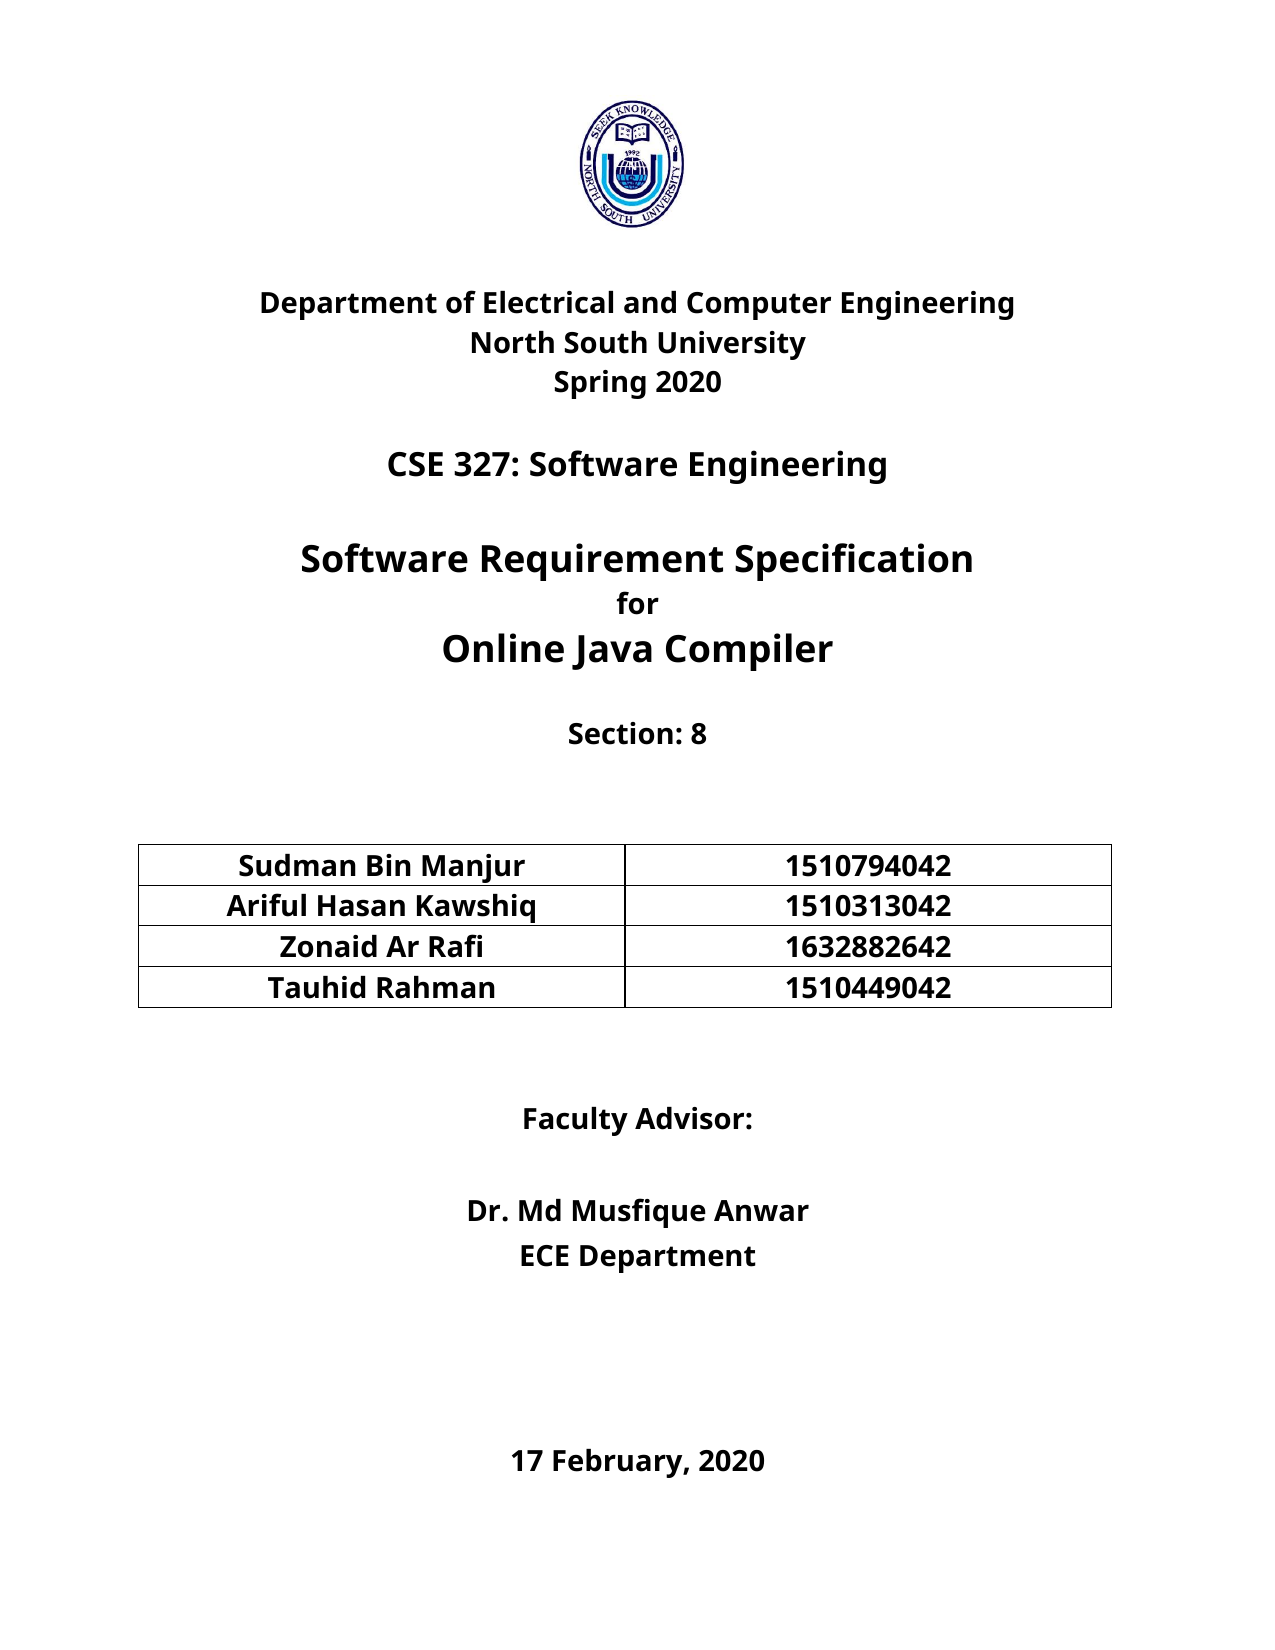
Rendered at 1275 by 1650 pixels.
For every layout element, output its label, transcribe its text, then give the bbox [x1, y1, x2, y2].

table_header 1510794042 [626, 845, 1111, 884]
text North South University [150, 322, 1125, 362]
table_cell 1510313042 [626, 886, 1111, 925]
table_cell 1510449042 [626, 967, 1111, 1007]
table_cell 1632882642 [626, 926, 1111, 966]
table_cell Zonaid Ar Rafi [139, 926, 624, 966]
table_header Sudman Bin Manjur [139, 845, 624, 884]
table_cell Tauhid Rahman [139, 967, 624, 1007]
table_cell Ariful Hasan Kawshiq [139, 886, 624, 925]
text for [150, 583, 1125, 623]
text Software Requirement Specification [150, 532, 1125, 583]
text Spring 2020 [150, 362, 1125, 401]
text ECE Department [150, 1236, 1125, 1275]
text CSE 327: Software Engineering [150, 441, 1125, 486]
text Department of Electrical and Computer Engineering [150, 282, 1125, 322]
text Dr. Md Musfique Anwar [150, 1190, 1125, 1229]
text Faculty Advisor: [150, 1099, 1125, 1138]
text Section: 8 [150, 713, 1125, 753]
picture [573, 95, 689, 232]
text Online Java Compiler [150, 623, 1125, 674]
text 17 February, 2020 [150, 1440, 1125, 1479]
